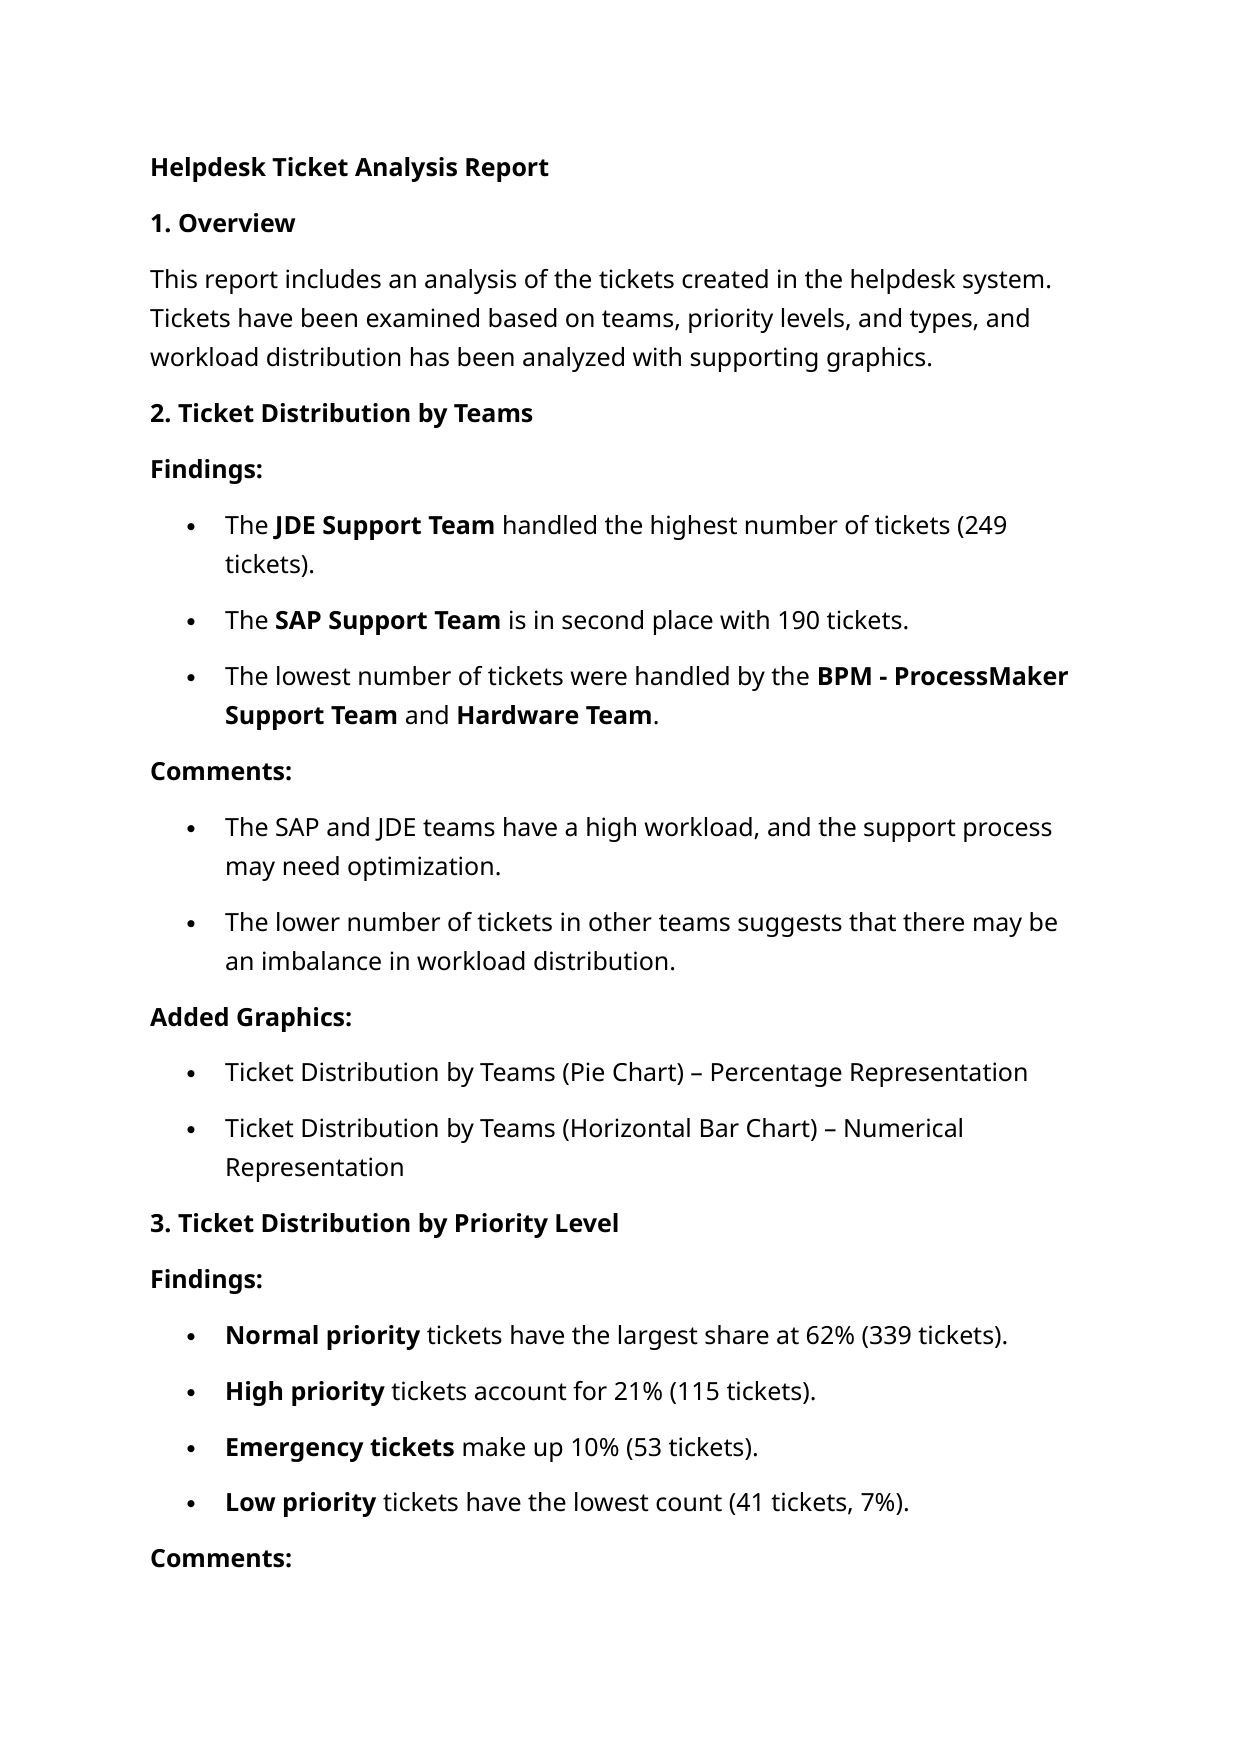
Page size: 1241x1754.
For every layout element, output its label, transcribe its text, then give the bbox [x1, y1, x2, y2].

list Normal priority tickets have the largest share at 62% (339 tickets). [187, 1317, 1090, 1352]
text 1. Overview [150, 206, 1090, 240]
list The SAP Support Team is in second place with 190 tickets. [187, 602, 1090, 637]
list Low priority tickets have the lowest count (41 tickets, 7%). [187, 1485, 1090, 1519]
text 2. Ticket Distribution by Teams [150, 396, 1090, 430]
text Findings: [150, 1262, 1090, 1296]
text Comments: [150, 1541, 1090, 1575]
list The lowest number of tickets were handled by the BPM - ProcessMaker Support Team and Hardware Team. [187, 658, 1090, 732]
text Helpdesk Ticket Analysis Report [150, 150, 1090, 184]
list High priority tickets account for 21% (115 tickets). [187, 1373, 1090, 1407]
text This report includes an analysis of the tickets created in the helpdesk system. Tickets have been examined based on teams, priority levels, and types, and workload distribution has been analyzed with supporting graphics. [150, 262, 1090, 374]
list The JDE Support Team handled the highest number of tickets (249 tickets). [187, 507, 1090, 581]
text 3. Ticket Distribution by Priority Level [150, 1206, 1090, 1240]
list The SAP and JDE teams have a high workload, and the support process may need optimization. [187, 809, 1090, 882]
text Added Graphics: [150, 999, 1090, 1033]
list Ticket Distribution by Teams (Horizontal Bar Chart) – Numerical Representation [187, 1111, 1090, 1184]
list The lower number of tickets in other teams suggests that there may be an imbalance in workload distribution. [187, 904, 1090, 977]
text Comments: [150, 753, 1090, 787]
list Ticket Distribution by Teams (Pie Chart) – Percentage Representation [187, 1055, 1090, 1089]
list Emergency tickets make up 10% (53 tickets). [187, 1429, 1090, 1463]
text Findings: [150, 452, 1090, 486]
